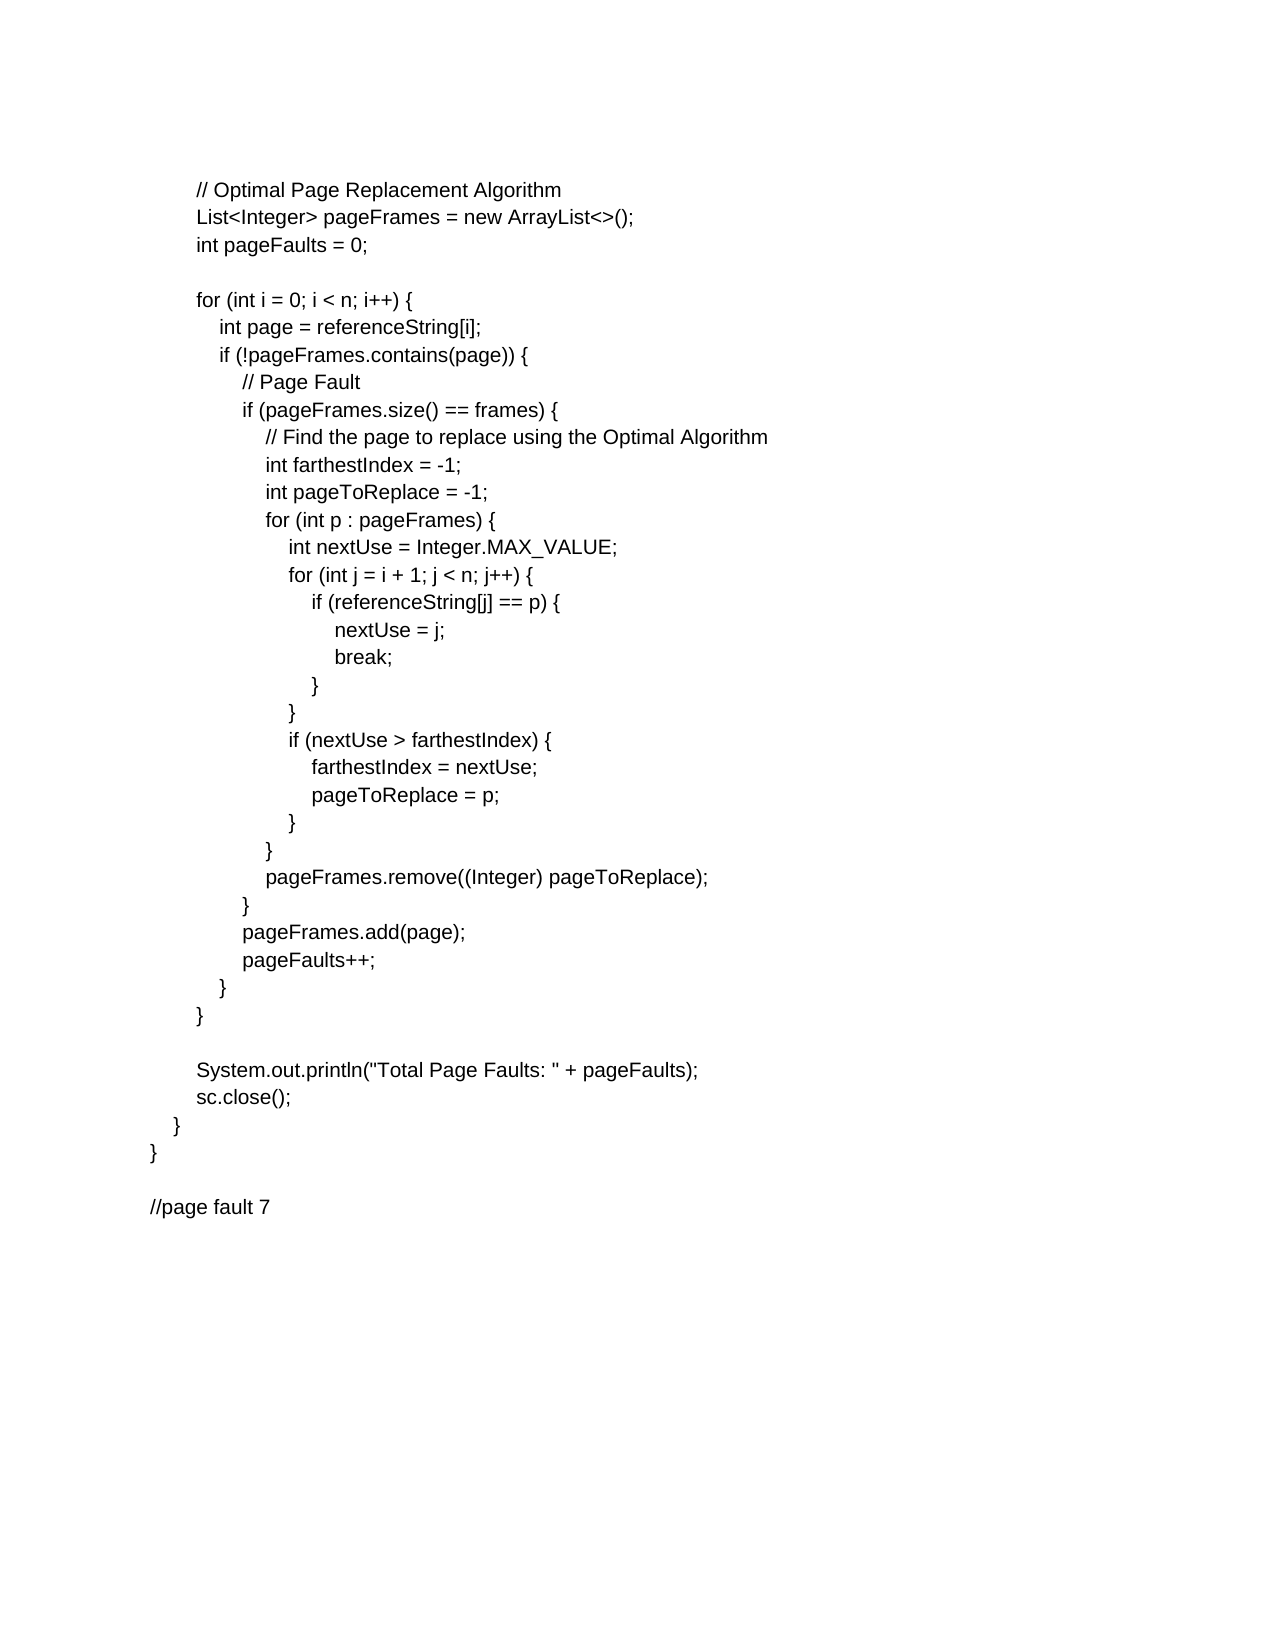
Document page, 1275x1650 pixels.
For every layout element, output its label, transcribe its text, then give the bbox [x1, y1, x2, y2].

text if (!pageFrames.contains(page)) { [150, 342, 1125, 366]
text nextUse = j; [150, 617, 1125, 641]
text } [150, 975, 1125, 999]
text } [150, 1112, 1125, 1136]
text // Page Fault [150, 370, 1125, 394]
text int pageFaults = 0; [150, 232, 1125, 256]
text } [150, 1002, 1125, 1026]
text pageToReplace = p; [150, 782, 1125, 806]
text if (pageFrames.size() == frames) { [150, 397, 1125, 421]
text pageFrames.remove((Integer) pageToReplace); [150, 865, 1125, 889]
text if (nextUse > farthestIndex) { [150, 727, 1125, 751]
text } [150, 672, 1125, 696]
text System.out.println("Total Page Faults: " + pageFaults); [150, 1057, 1125, 1081]
text } [150, 1140, 1125, 1164]
text } [150, 810, 1125, 834]
text int pageToReplace = -1; [150, 480, 1125, 504]
text for (int p : pageFrames) { [150, 507, 1125, 531]
text } [150, 892, 1125, 916]
text List<Integer> pageFrames = new ArrayList<>(); [150, 205, 1125, 229]
text } [150, 837, 1125, 861]
text // Find the page to replace using the Optimal Algorithm [150, 425, 1125, 449]
text sc.close(); [150, 1085, 1125, 1109]
text // Optimal Page Replacement Algorithm [150, 177, 1125, 201]
text int farthestIndex = -1; [150, 452, 1125, 476]
text if (referenceString[j] == p) { [150, 590, 1125, 614]
text } [150, 700, 1125, 724]
text for (int i = 0; i < n; i++) { [150, 287, 1125, 311]
text break; [150, 645, 1125, 669]
text //page fault 7 [150, 1195, 1125, 1219]
text farthestIndex = nextUse; [150, 755, 1125, 779]
text for (int j = i + 1; j < n; j++) { [150, 562, 1125, 586]
text pageFaults++; [150, 947, 1125, 971]
text int page = referenceString[i]; [150, 315, 1125, 339]
text pageFrames.add(page); [150, 920, 1125, 944]
text int nextUse = Integer.MAX_VALUE; [150, 535, 1125, 559]
